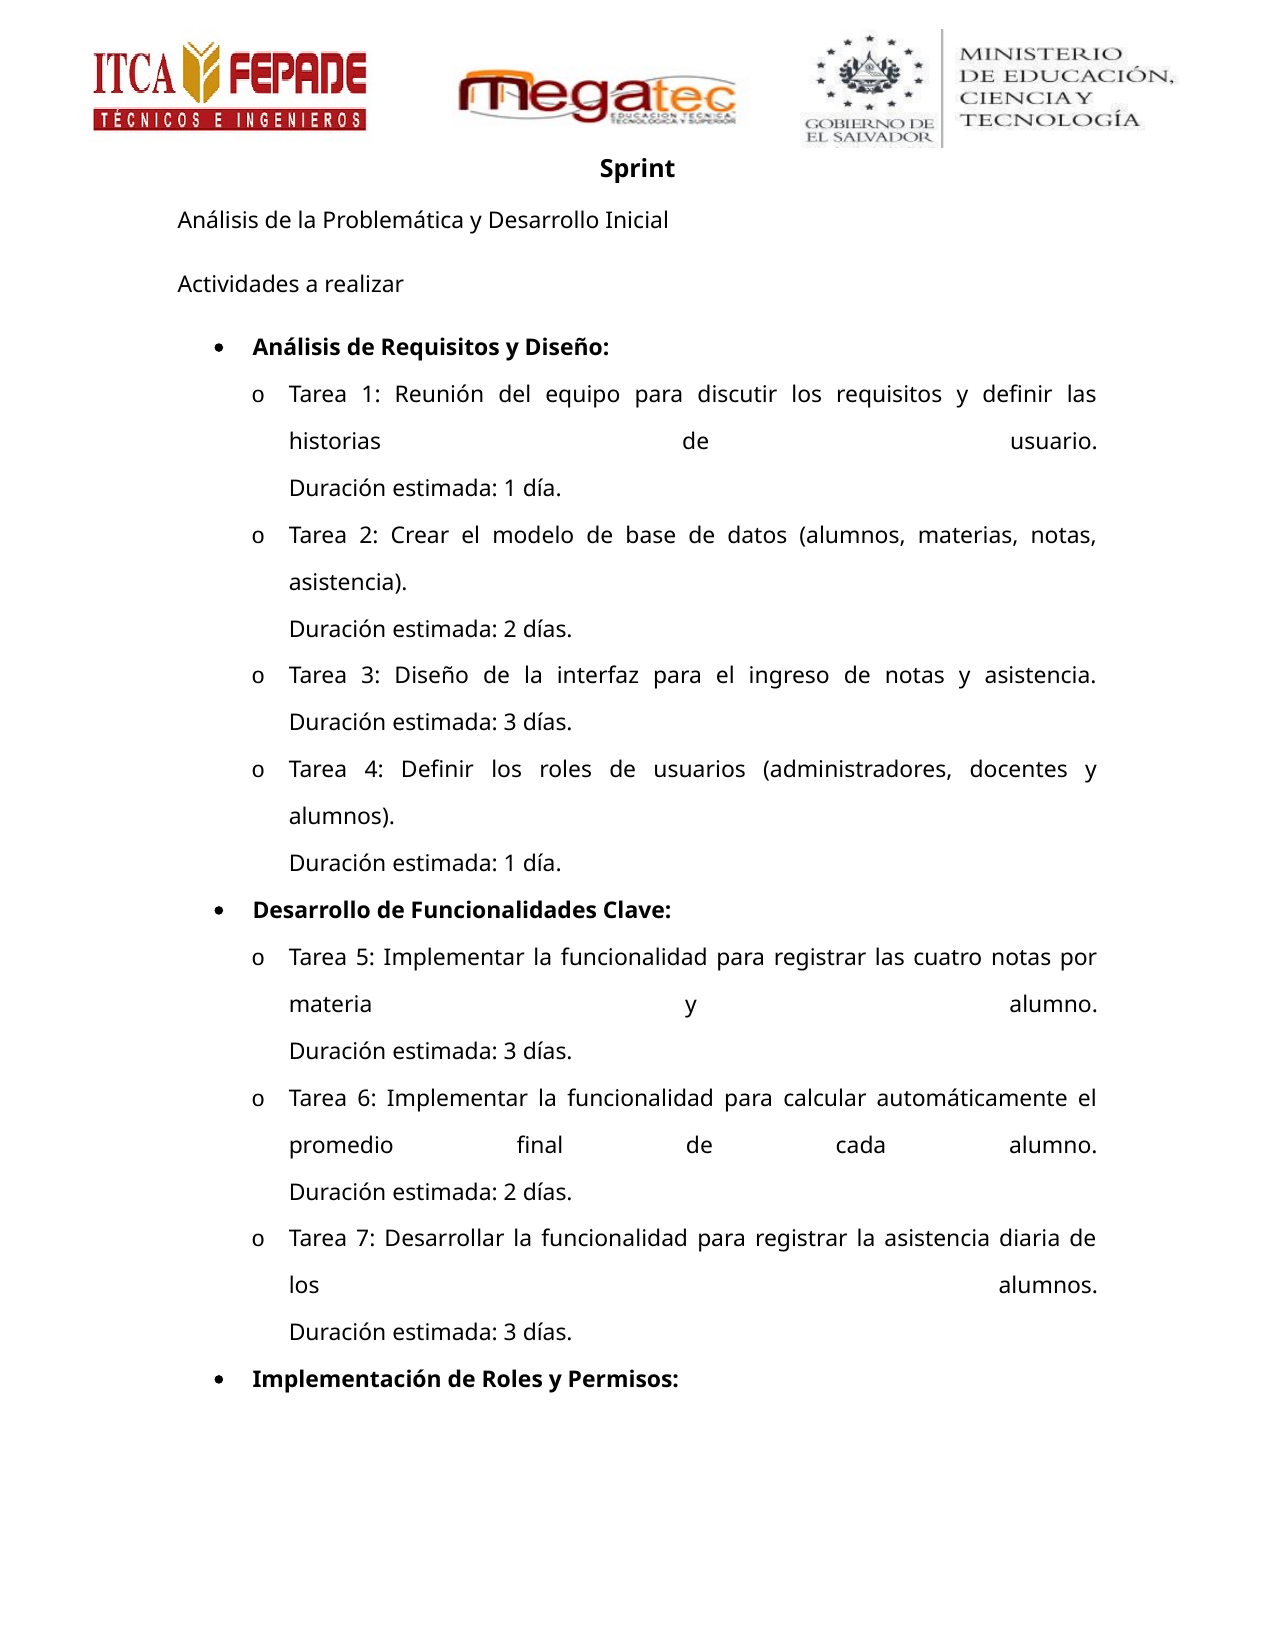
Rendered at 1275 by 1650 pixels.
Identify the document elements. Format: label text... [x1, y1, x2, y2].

list Tarea 3: Diseño de la interfaz para el ingreso de notas y asistencia. Duración estimada: 3 días. [251, 659, 1098, 738]
list Análisis de Requisitos y Diseño: [215, 331, 1098, 362]
text Análisis de la Problemática y Desarrollo Inicial [177, 204, 1098, 235]
list Tarea 1: Reunión del equipo para discutir los requisitos y definir las historias de usuario. Duración estimada: 1 día. [251, 378, 1098, 503]
list Tarea 2: Crear el modelo de base de datos (alumnos, materias, notas, asistencia). Duración estimada: 2 días. [251, 519, 1098, 644]
list Implementación de Roles y Permisos: [215, 1363, 1098, 1394]
picture [452, 47, 749, 146]
list Desarrollo de Funcionalidades Clave: [215, 894, 1098, 925]
text Actividades a realizar [177, 267, 1098, 299]
list Tarea 5: Implementar la funcionalidad para registrar las cuatro notas por materia y alumno. Duración estimada: 3 días. [251, 941, 1098, 1066]
picture [800, 29, 1186, 148]
list Tarea 4: Definir los roles de usuarios (administradores, docentes y alumnos). Duración estimada: 1 día. [251, 753, 1098, 878]
text Sprint [177, 148, 1098, 184]
list Tarea 6: Implementar la funcionalidad para calcular automáticamente el promedio final de cada alumno. Duración estimada: 2 días. [251, 1082, 1098, 1207]
list Tarea 7: Desarrollar la funcionalidad para registrar la asistencia diaria de los alumnos. Duración estimada: 3 días. [251, 1222, 1098, 1347]
picture [89, 28, 373, 142]
